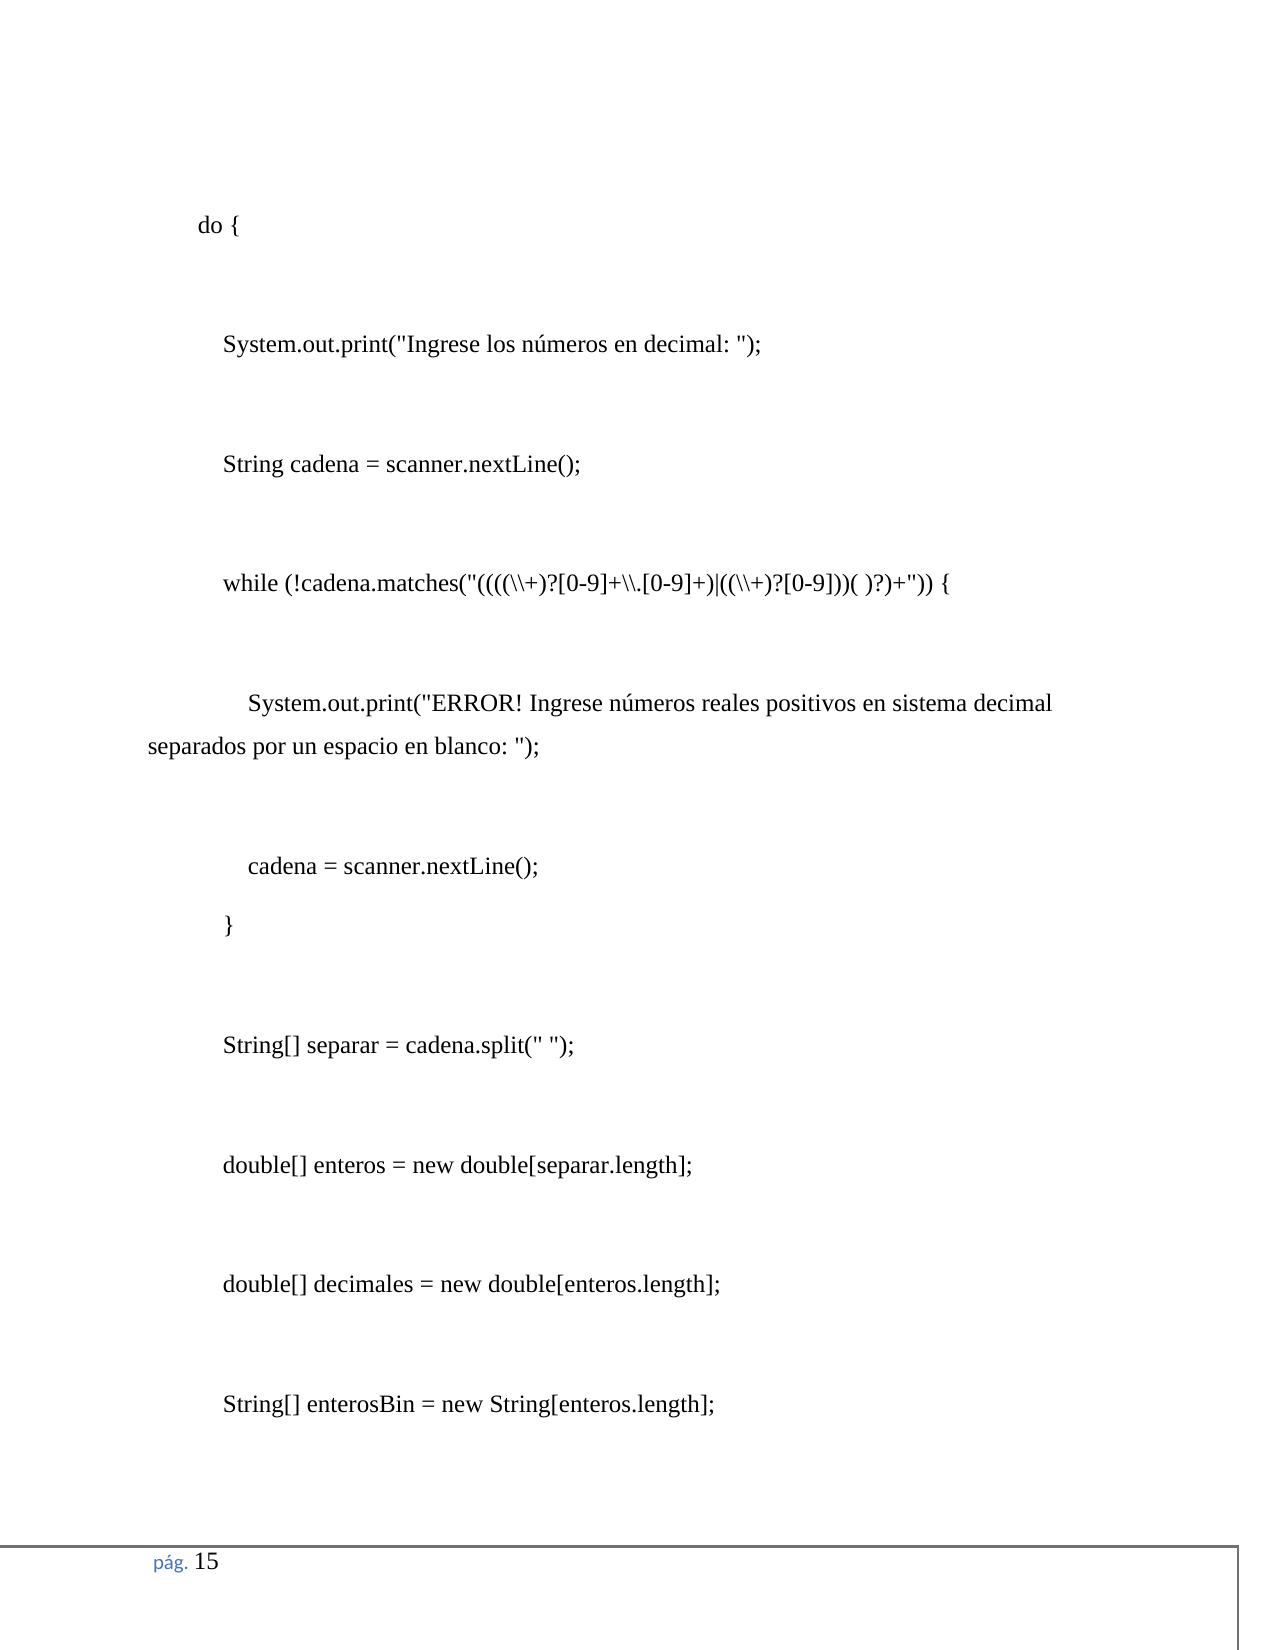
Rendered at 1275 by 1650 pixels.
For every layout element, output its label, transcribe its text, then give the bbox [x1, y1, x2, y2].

text while (!cadena.matches("((((\\+)?[0-9]+\\.[0-9]+)|((\\+)?[0-9]))( )?)+")) { [148, 568, 1125, 597]
text double[] decimales = new double[enteros.length]; [148, 1269, 1125, 1298]
text String[] separar = cadena.split(" "); [148, 1030, 1125, 1059]
text String[] enterosBin = new String[enteros.length]; [148, 1389, 1125, 1418]
text System.out.print("ERROR! Ingrese números reales positivos en sistema decimal separados por un espacio en blanco: "); [148, 688, 1125, 760]
text } [148, 911, 1125, 939]
text cadena = scanner.nextLine(); [148, 851, 1125, 879]
text System.out.print("Ingrese los números en decimal: "); [148, 329, 1125, 358]
text do { [148, 210, 1125, 238]
text String cadena = scanner.nextLine(); [148, 449, 1125, 478]
text double[] enteros = new double[separar.length]; [148, 1150, 1125, 1178]
